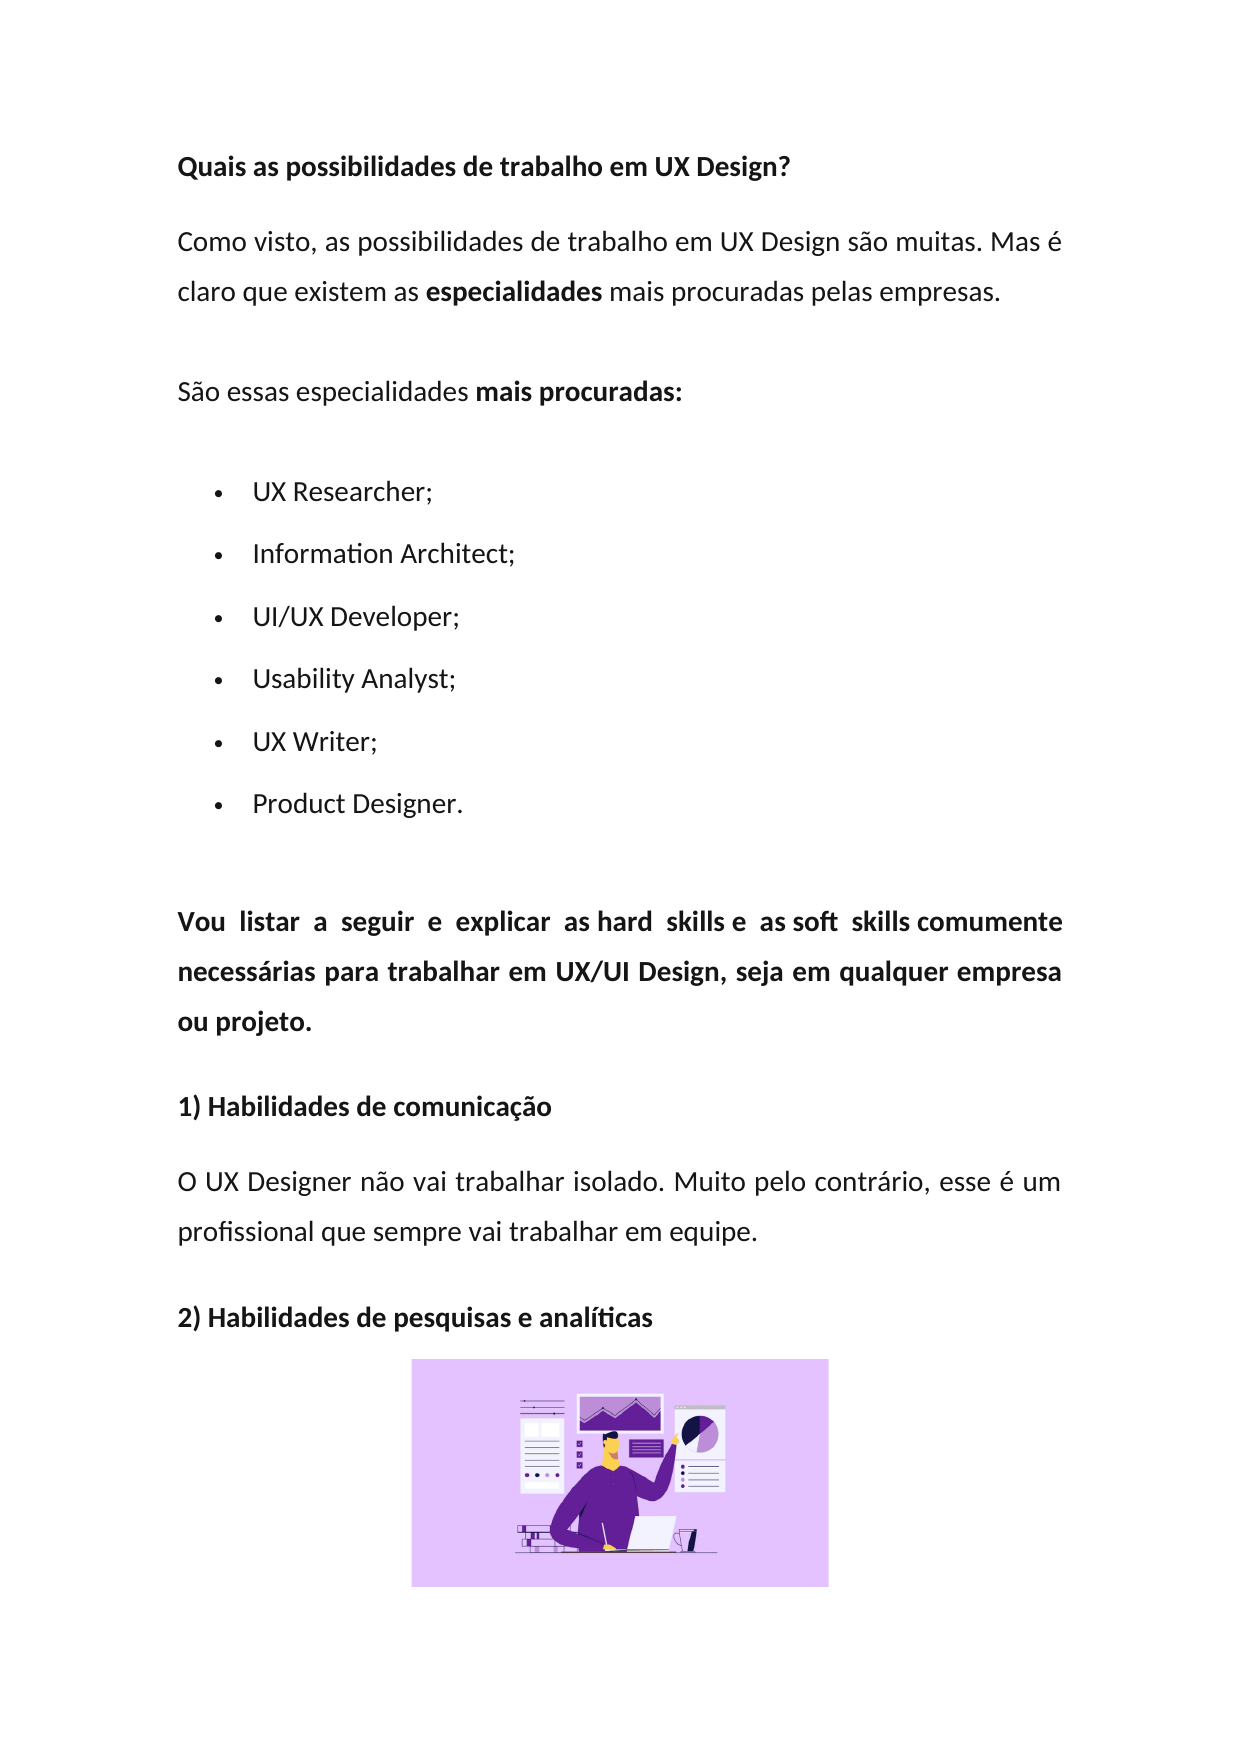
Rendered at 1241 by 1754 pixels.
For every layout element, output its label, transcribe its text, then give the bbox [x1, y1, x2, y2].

text 1) Habilidades de comunicação [177, 1088, 1063, 1124]
picture [411, 1359, 829, 1587]
list Product Designer. [215, 771, 1063, 821]
text 2) Habilidades de pesquisas e analíticas [177, 1299, 1063, 1334]
list Usability Analyst; [215, 646, 1063, 696]
list Information Architect; [215, 521, 1063, 571]
list UI/UX Developer; [215, 583, 1063, 633]
subtitle Quais as possibilidades de trabalho em UX Design? [177, 148, 1063, 183]
list UX Writer; [215, 708, 1063, 758]
text Como visto, as possibilidades de trabalho em UX Design são muitas. Mas é claro que existem as especialidades mais procuradas pelas empresas. [177, 208, 1063, 308]
list UX Researcher; [215, 458, 1063, 508]
text O UX Designer não vai trabalhar isolado. Muito pelo contrário, esse é um profissional que sempre vai trabalhar em equipe. [177, 1149, 1063, 1249]
text São essas especialidades mais procuradas: [177, 358, 1063, 408]
text Vou listar a seguir e explicar as hard skills e as soft skills comumente necessárias para trabalhar em UX/UI Design, seja em qualquer empresa ou projeto. [177, 888, 1063, 1038]
